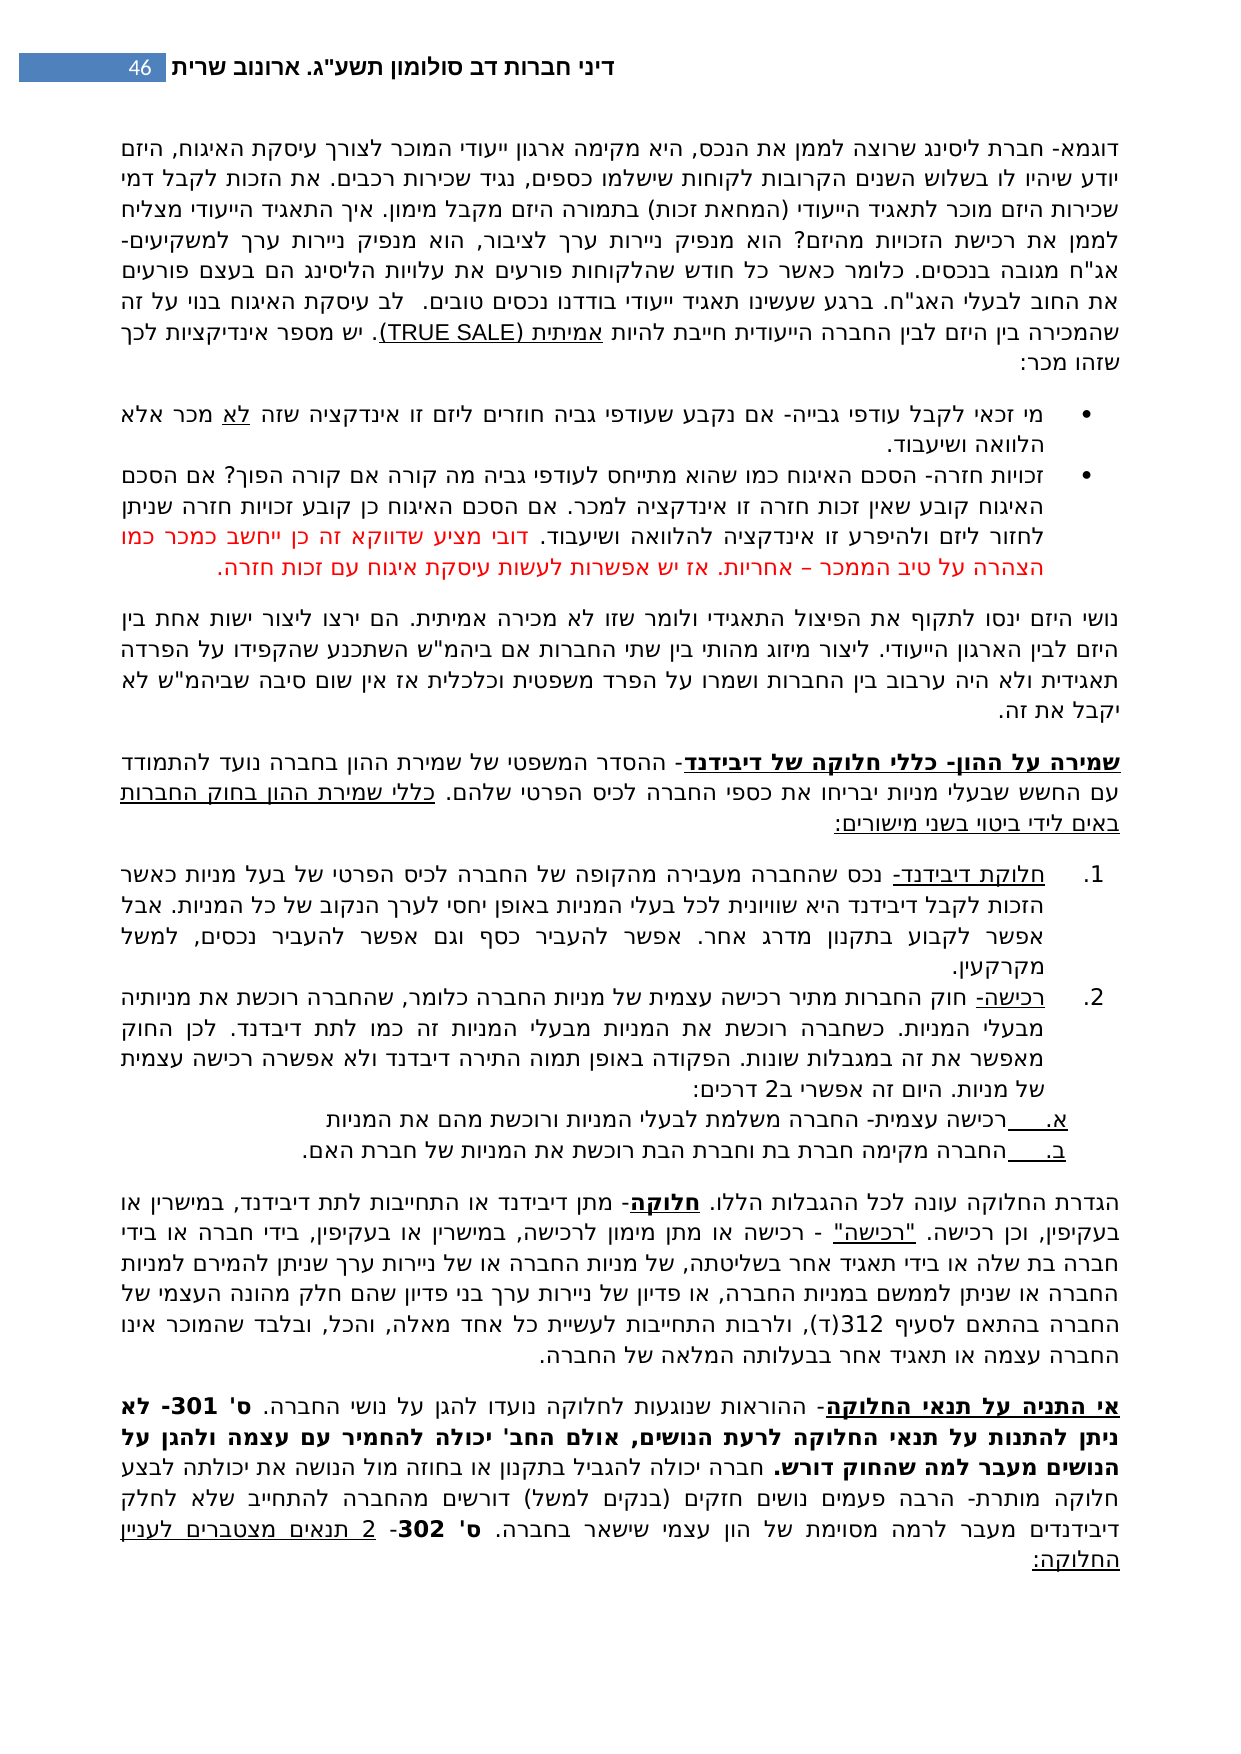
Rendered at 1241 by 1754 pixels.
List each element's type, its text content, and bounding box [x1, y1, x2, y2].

text נושי היזם ינסו לתקוף את הפיצול התאגידי ולומר שזו לא מכירה אמיתית. הם ירצו ליצור ישות אחת בין היזם לבין הארגון הייעודי. ליצור מיזוג מהותי בין שתי החברות אם ביהמ"ש השתכנע שהקפידו על הפרדה תאגידית ולא היה ערבוב בין החברות ושמרו על הפרד משפטית וכלכלית אז אין שום סיבה שביהמ"ש לא יקבל את זה. [120, 606, 1120, 724]
list מי זכאי לקבל עודפי גבייה- אם נקבע שעודפי גביה חוזרים ליזם זו אינדקציה שזה לא מכר אלא הלוואה ושיעבוד. [120, 401, 1083, 458]
list זכויות חזרה- הסכם האיגוח כמו שהוא מתייחס לעודפי גביה מה קורה אם קורה הפוך? אם הסכם האיגוח קובע שאין זכות חזרה זו אינדקציה למכר. אם הסכם האיגוח כן קובע זכויות חזרה שניתן לחזור ליזם ולהיפרע זו אינדקציה להלוואה ושיעבוד. דובי מציע שדווקא זה כן ייחשב כמכר כמו הצהרה על טיב הממכר – אחריות. אז יש אפשרות לעשות עיסקת איגוח עם זכות חזרה. [120, 462, 1083, 581]
text הגדרת החלוקה עונה לכל ההגבלות הללו. חלוקה- מתן דיבידנד או התחייבות לתת דיבידנד, במישרין או בעקיפין, וכן רכישה. "רכישה" - רכישה או מתן מימון לרכישה, במישרין או בעקיפין, בידי חברה או בידי חברה בת שלה או בידי תאגיד אחר בשליטתה, של מניות החברה או של ניירות ערך שניתן להמירם למניות החברה או שניתן לממשם במניות החברה, או פדיון של ניירות ערך בני פדיון שהם חלק מהונה העצמי של החברה בהתאם לסעיף 312(ד), ולרבות התחייבות לעשיית כל אחד מאלה, והכל, ובלבד שהמוכר אינו החברה עצמה או תאגיד אחר בבעלותה המלאה של החברה. [120, 1189, 1120, 1368]
text דוגמא- חברת ליסינג שרוצה לממן את הנכס, היא מקימה ארגון ייעודי המוכר לצורך עיסקת האיגוח, היזם יודע שיהיו לו בשלוש השנים הקרובות לקוחות שישלמו כספים, נגיד שכירות רכבים. את הזכות לקבל דמי שכירות היזם מוכר לתאגיד הייעודי (המחאת זכות) בתמורה היזם מקבל מימון. איך התאגיד הייעודי מצליח לממן את רכישת הזכויות מהיזם? הוא מנפיק ניירות ערך לציבור, הוא מנפיק ניירות ערך למשקיעים- אג"ח מגובה בנכסים. כלומר כאשר כל חודש שהלקוחות פורעים את עלויות הליסינג הם בעצם פורעים את החוב לבעלי האג"ח. ברגע שעשינו תאגיד ייעודי בודדנו נכסים טובים. לב עיסקת האיגוח בנוי על זה שהמכירה בין היזם לבין החברה הייעודית חייבת להיות אמיתית (TRUE SALE). יש מספר אינדיקציות לכך שזהו מכר: [120, 135, 1120, 376]
list חלוקת דיבידנד- נכס שהחברה מעבירה מהקופה של החברה לכיס הפרטי של בעל מניות כאשר הזכות לקבל דיבידנד היא שוויונית לכל בעלי המניות באופן יחסי לערך הנקוב של כל המניות. אבל אפשר לקבוע בתקנון מדרג אחר. אפשר להעביר כסף וגם אפשר להעביר נכסים, למשל מקרקעין. [120, 862, 1083, 980]
text שמירה על ההון- כללי חלוקה של דיבידנד- ההסדר המשפטי של שמירת ההון בחברה נועד להתמודד עם החשש שבעלי מניות יבריחו את כספי החברה לכיס הפרטי שלהם. כללי שמירת ההון בחוק החברות באים לידי ביטוי בשני מישורים: [120, 749, 1120, 837]
list רכישה עצמית- החברה משלמת לבעלי המניות ורוכשת מהם את המניות [120, 1107, 1045, 1133]
list רכישה- חוק החברות מתיר רכישה עצמית של מניות החברה כלומר, שהחברה רוכשת את מניותיה מבעלי המניות. כשחברה רוכשת את המניות מבעלי המניות זה כמו לתת דיבדנד. לכן החוק מאפשר את זה במגבלות שונות. הפקודה באופן תמוה התירה דיבדנד ולא אפשרה רכישה עצמית של מניות. היום זה אפשרי ב2 דרכים: [120, 984, 1083, 1103]
list החברה מקימה חברת בת וחברת הבת רוכשת את המניות של חברת האם. [120, 1137, 1045, 1164]
text אי התניה על תנאי החלוקה- ההוראות שנוגעות לחלוקה נועדו להגן על נושי החברה. ס' 301- לא ניתן להתנות על תנאי החלוקה לרעת הנושים, אולם החב' יכולה להחמיר עם עצמה ולהגן על הנושים מעבר למה שהחוק דורש. חברה יכולה להגביל בתקנון או בחוזה מול הנושה את יכולתה לבצע חלוקה מותרת- הרבה פעמים נושים חזקים (בנקים למשל) דורשים מהחברה להתחייב שלא לחלק דיבידנדים מעבר לרמה מסוימת של הון עצמי שישאר בחברה. ס' 302- 2 תנאים מצטברים לעניין החלוקה: [120, 1393, 1120, 1573]
